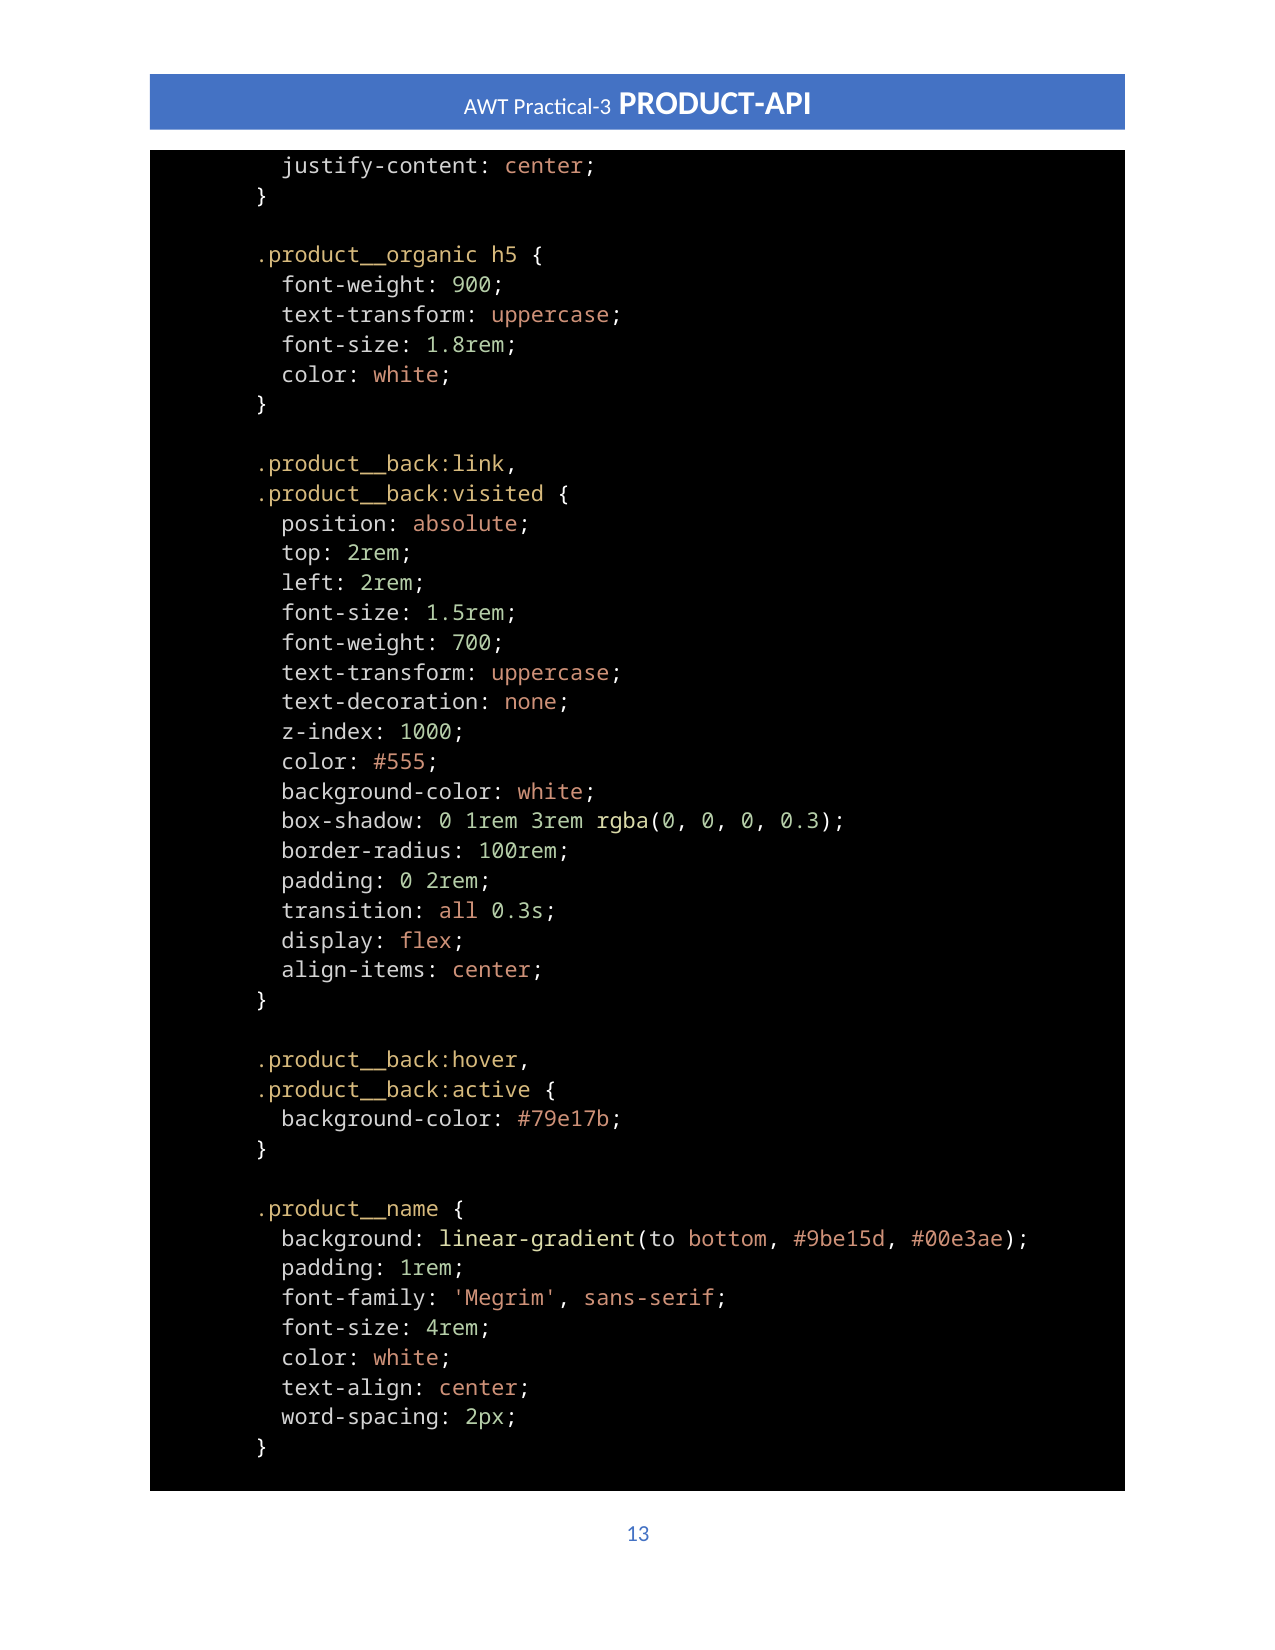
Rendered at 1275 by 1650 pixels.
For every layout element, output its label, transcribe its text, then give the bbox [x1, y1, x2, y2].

text } [150, 180, 1125, 209]
text left: 2rem; [150, 567, 1125, 597]
text } [150, 1431, 1125, 1461]
text } [150, 984, 1125, 1014]
text position: absolute; [150, 507, 1125, 537]
text .product__back:visited { [150, 478, 1125, 507]
text } [150, 1133, 1125, 1163]
text top: 2rem; [150, 537, 1125, 567]
text background-color: #79e17b; [150, 1103, 1125, 1133]
text padding: 1rem; [150, 1252, 1125, 1282]
text text-decoration: none; [150, 686, 1125, 716]
text box-shadow: 0 1rem 3rem rgba(0, 0, 0, 0.3); [150, 805, 1125, 835]
text text-transform: uppercase; [150, 656, 1125, 686]
text word-spacing: 2px; [150, 1401, 1125, 1431]
text color: white; [150, 358, 1125, 388]
text font-size: 1.5rem; [150, 597, 1125, 627]
text background: linear-gradient(to bottom, #9be15d, #00e3ae); [150, 1222, 1125, 1252]
text text-transform: uppercase; [150, 299, 1125, 329]
text border-radius: 100rem; [150, 835, 1125, 865]
text font-family: 'Megrim', sans-serif; [150, 1282, 1125, 1312]
text font-size: 4rem; [150, 1312, 1125, 1342]
text .product__name { [150, 1193, 1125, 1222]
text justify-content: center; [150, 150, 1125, 180]
text } [150, 388, 1125, 418]
text color: white; [150, 1342, 1125, 1371]
text background-color: white; [150, 776, 1125, 805]
text font-weight: 700; [150, 627, 1125, 656]
text .product__organic h5 { [150, 239, 1125, 269]
text font-size: 1.8rem; [150, 329, 1125, 358]
text .product__back:hover, [150, 1044, 1125, 1073]
text display: flex; [150, 924, 1125, 954]
text transition: all 0.3s; [150, 895, 1125, 924]
text align-items: center; [150, 954, 1125, 984]
text padding: 0 2rem; [150, 865, 1125, 895]
text z-index: 1000; [150, 716, 1125, 746]
text color: #555; [150, 746, 1125, 776]
text .product__back:active { [150, 1073, 1125, 1103]
text font-weight: 900; [150, 269, 1125, 299]
text .product__back:link, [150, 448, 1125, 478]
text text-align: center; [150, 1371, 1125, 1401]
